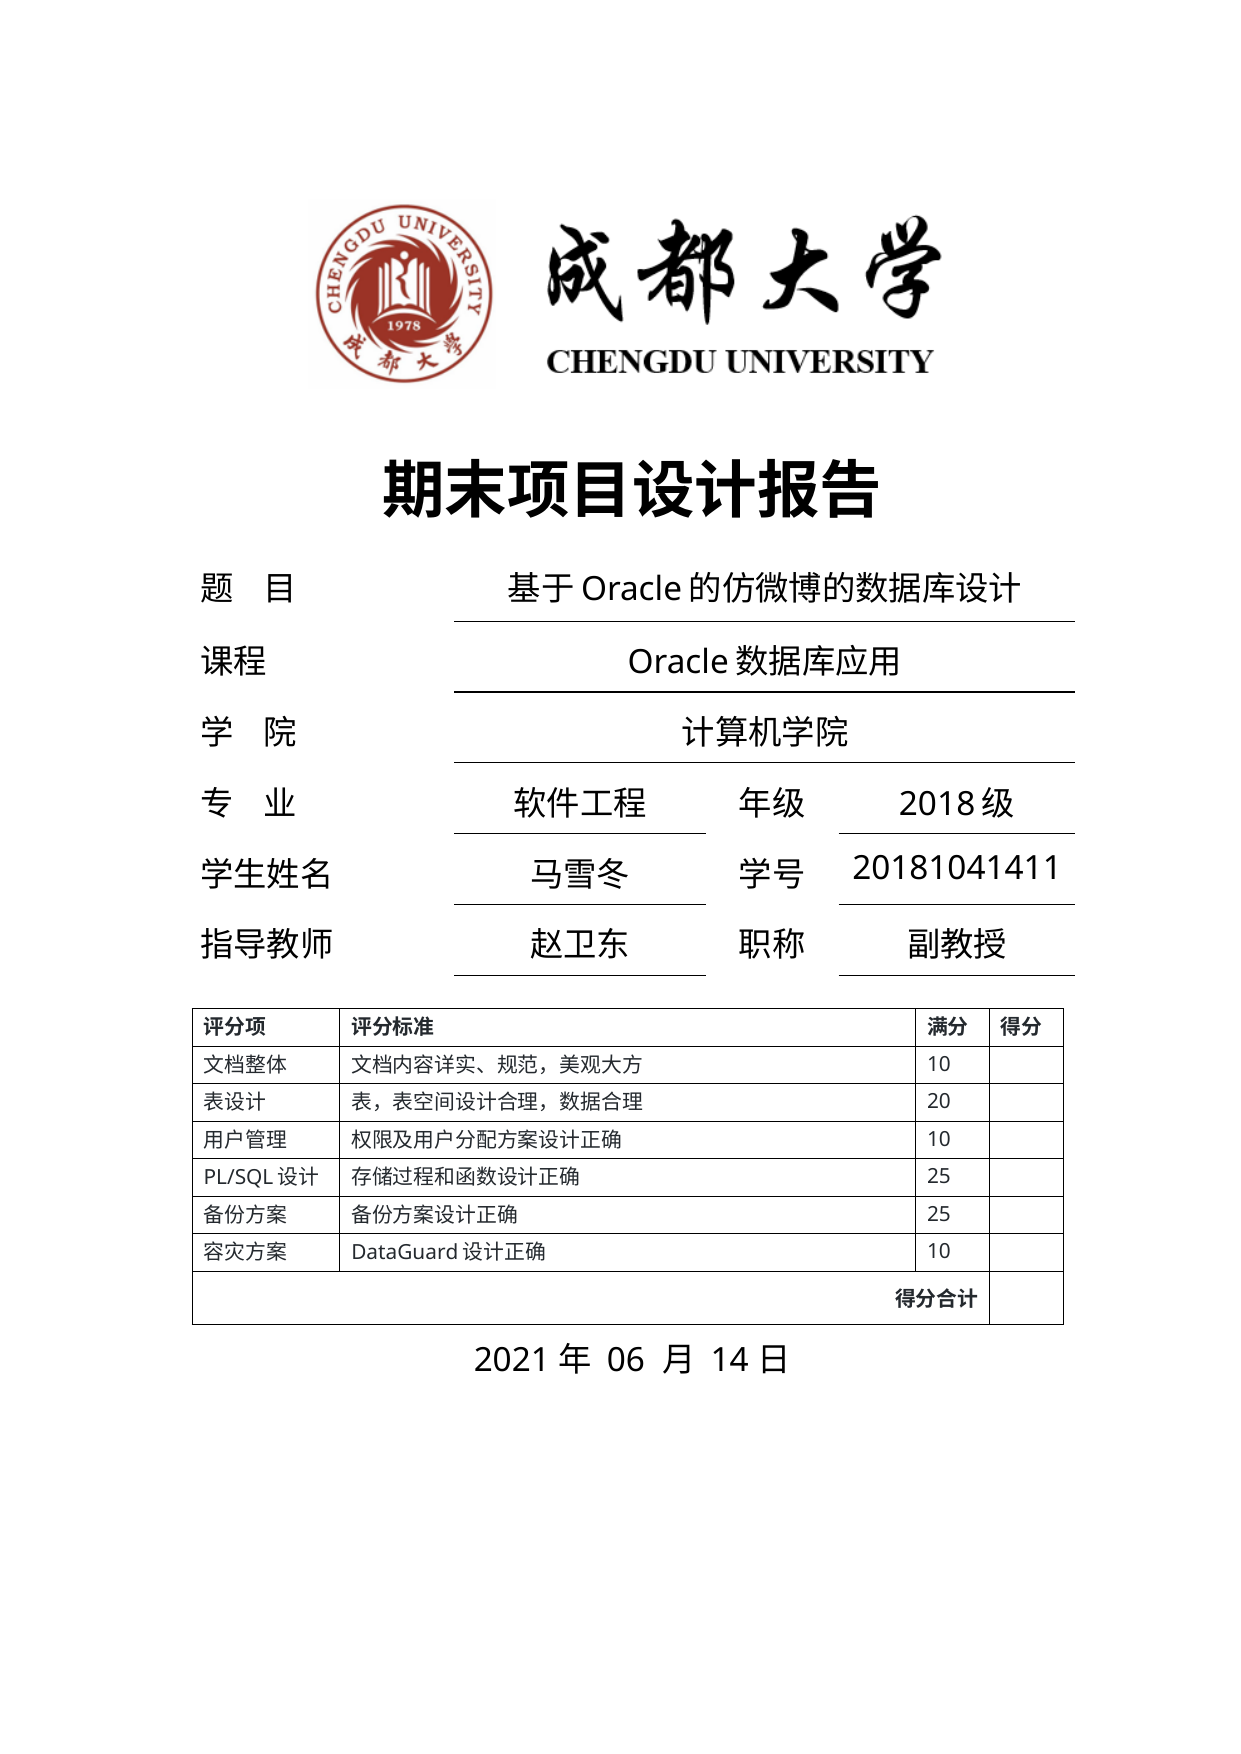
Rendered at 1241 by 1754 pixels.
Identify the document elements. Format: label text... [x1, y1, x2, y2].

table_cell 职称 [706, 904, 838, 975]
text 2021 年 06 月 14 日 [177, 1325, 1087, 1390]
table_cell 容灾方案 [193, 1234, 339, 1271]
table_cell 表，表空间设计合理，数据合理 [340, 1084, 915, 1121]
table_cell 赵卫东 [454, 905, 706, 975]
table_cell [990, 1272, 1063, 1324]
table_cell PL/SQL设计 [193, 1159, 339, 1196]
table_cell 备份方案设计正确 [340, 1197, 915, 1233]
table_header 满分 [916, 1009, 989, 1046]
table_header 评分项 [193, 1009, 339, 1046]
table_cell [990, 1234, 1063, 1271]
table_cell 用户管理 [193, 1122, 339, 1158]
table_cell [990, 1084, 1063, 1121]
table_cell 计算机学院 [454, 693, 1075, 762]
table_cell 马雪冬 [454, 834, 706, 904]
picture [296, 192, 968, 392]
table_cell 表设计 [193, 1084, 339, 1121]
table_cell 备份方案 [193, 1197, 339, 1233]
text 期末项目设计报告 [177, 437, 1087, 534]
table_cell 指导教师 [189, 904, 454, 975]
table_cell 25 [916, 1197, 989, 1233]
table_header 评分标准 [340, 1009, 915, 1046]
table_cell 学 院 [189, 691, 454, 762]
table_cell 201810414119 [839, 834, 1075, 904]
table_cell 学号 [706, 833, 838, 904]
table_cell 2018级 [839, 763, 1075, 833]
table_cell 10 [916, 1122, 989, 1158]
table_cell DataGuard设计正确 [340, 1234, 915, 1271]
table_cell 课程 [189, 621, 454, 691]
table_cell 10 [916, 1047, 989, 1083]
table_cell 权限及用户分配方案设计正确 [340, 1122, 915, 1158]
table_cell 软件工程 [454, 763, 706, 833]
table_header 基于Oracle的仿微博的数据库设计 [454, 550, 1075, 621]
table_header 题 目 [189, 550, 454, 621]
table_cell 存储过程和函数设计正确 [340, 1159, 915, 1196]
table_cell 25 [916, 1159, 989, 1196]
table_cell Oracle数据库应用 [454, 622, 1075, 691]
table_cell 10 [916, 1234, 989, 1271]
table_cell [990, 1159, 1063, 1196]
table_cell [990, 1197, 1063, 1233]
table_cell 学生姓名 [189, 833, 454, 904]
table_cell [990, 1047, 1063, 1083]
table_cell [990, 1122, 1063, 1158]
table_cell 得分合计 [193, 1272, 989, 1324]
table_cell 文档内容详实、规范，美观大方 [340, 1047, 915, 1083]
table_cell 专 业 [189, 762, 454, 833]
table_cell 文档整体 [193, 1047, 339, 1083]
table_cell 20 [916, 1084, 989, 1121]
table_header 得分 [990, 1009, 1063, 1046]
table_cell 副教授 [839, 905, 1075, 975]
table_cell 年级 [706, 763, 838, 833]
